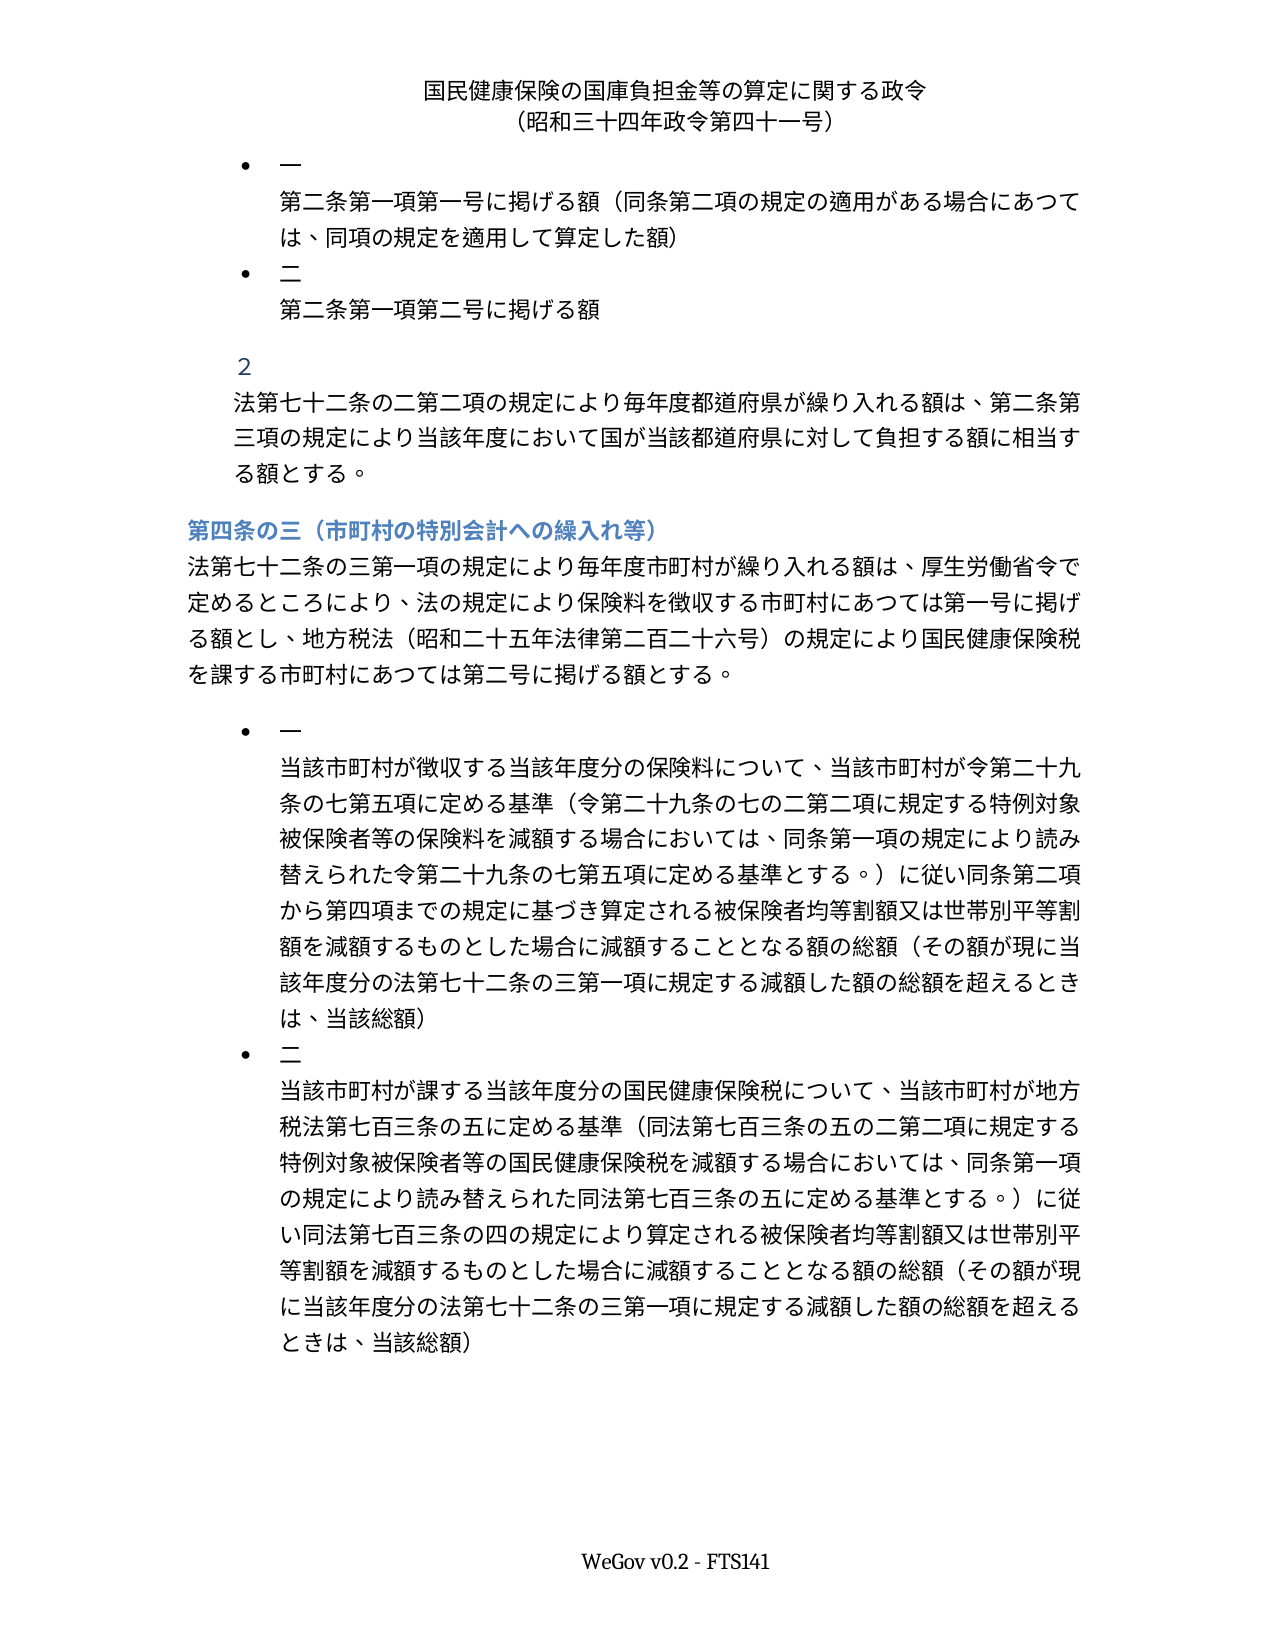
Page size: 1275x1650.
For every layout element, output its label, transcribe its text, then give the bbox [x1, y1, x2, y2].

subtitle ２ [233, 351, 1087, 382]
subtitle 第四条の三（市町村の特別会計への繰入れ等） [187, 515, 1087, 546]
text 法第七十二条の二第二項の規定により毎年度都道府県が繰り入れる額は、第二条第三項の規定により当該年度において国が当該都道府県に対して負担する額に相当する額とする。 [233, 386, 1087, 489]
list 一 第二条第一項第一号に掲げる額（同条第二項の規定の適用がある場合にあつては、同項の規定を適用して算定した額） [242, 150, 1087, 253]
list 一 当該市町村が徴収する当該年度分の保険料について、当該市町村が令第二十九条の七第五項に定める基準（令第二十九条の七の二第二項に規定する特例対象被保険者等の保険料を減額する場合においては、同条第一項の規定により読み替えられた令第二十九条の七第五項に定める基準とする。）に従い同条第二項から第四項までの規定に基づき算定される被保険者均等割額又は世帯別平等割額を減額するものとした場合に減額することとなる額の総額（その額が現に当該年度分の法第七十二条の三第一項に規定する減額した額の総額を超えるときは、当該総額） [242, 716, 1087, 1034]
list 二 第二条第一項第二号に掲げる額 [242, 258, 1087, 325]
list 二 当該市町村が課する当該年度分の国民健康保険税について、当該市町村が地方税法第七百三条の五に定める基準（同法第七百三条の五の二第二項に規定する特例対象被保険者等の国民健康保険税を減額する場合においては、同条第一項の規定により読み替えられた同法第七百三条の五に定める基準とする。）に従い同法第七百三条の四の規定により算定される被保険者均等割額又は世帯別平等割額を減額するものとした場合に減額することとなる額の総額（その額が現に当該年度分の法第七十二条の三第一項に規定する減額した額の総額を超えるときは、当該総額） [242, 1039, 1087, 1358]
text 法第七十二条の三第一項の規定により毎年度市町村が繰り入れる額は、厚生労働省令で定めるところにより、法の規定により保険料を徴収する市町村にあつては第一号に掲げる額とし、地方税法（昭和二十五年法律第二百二十六号）の規定により国民健康保険税を課する市町村にあつては第二号に掲げる額とする。 [187, 551, 1087, 690]
